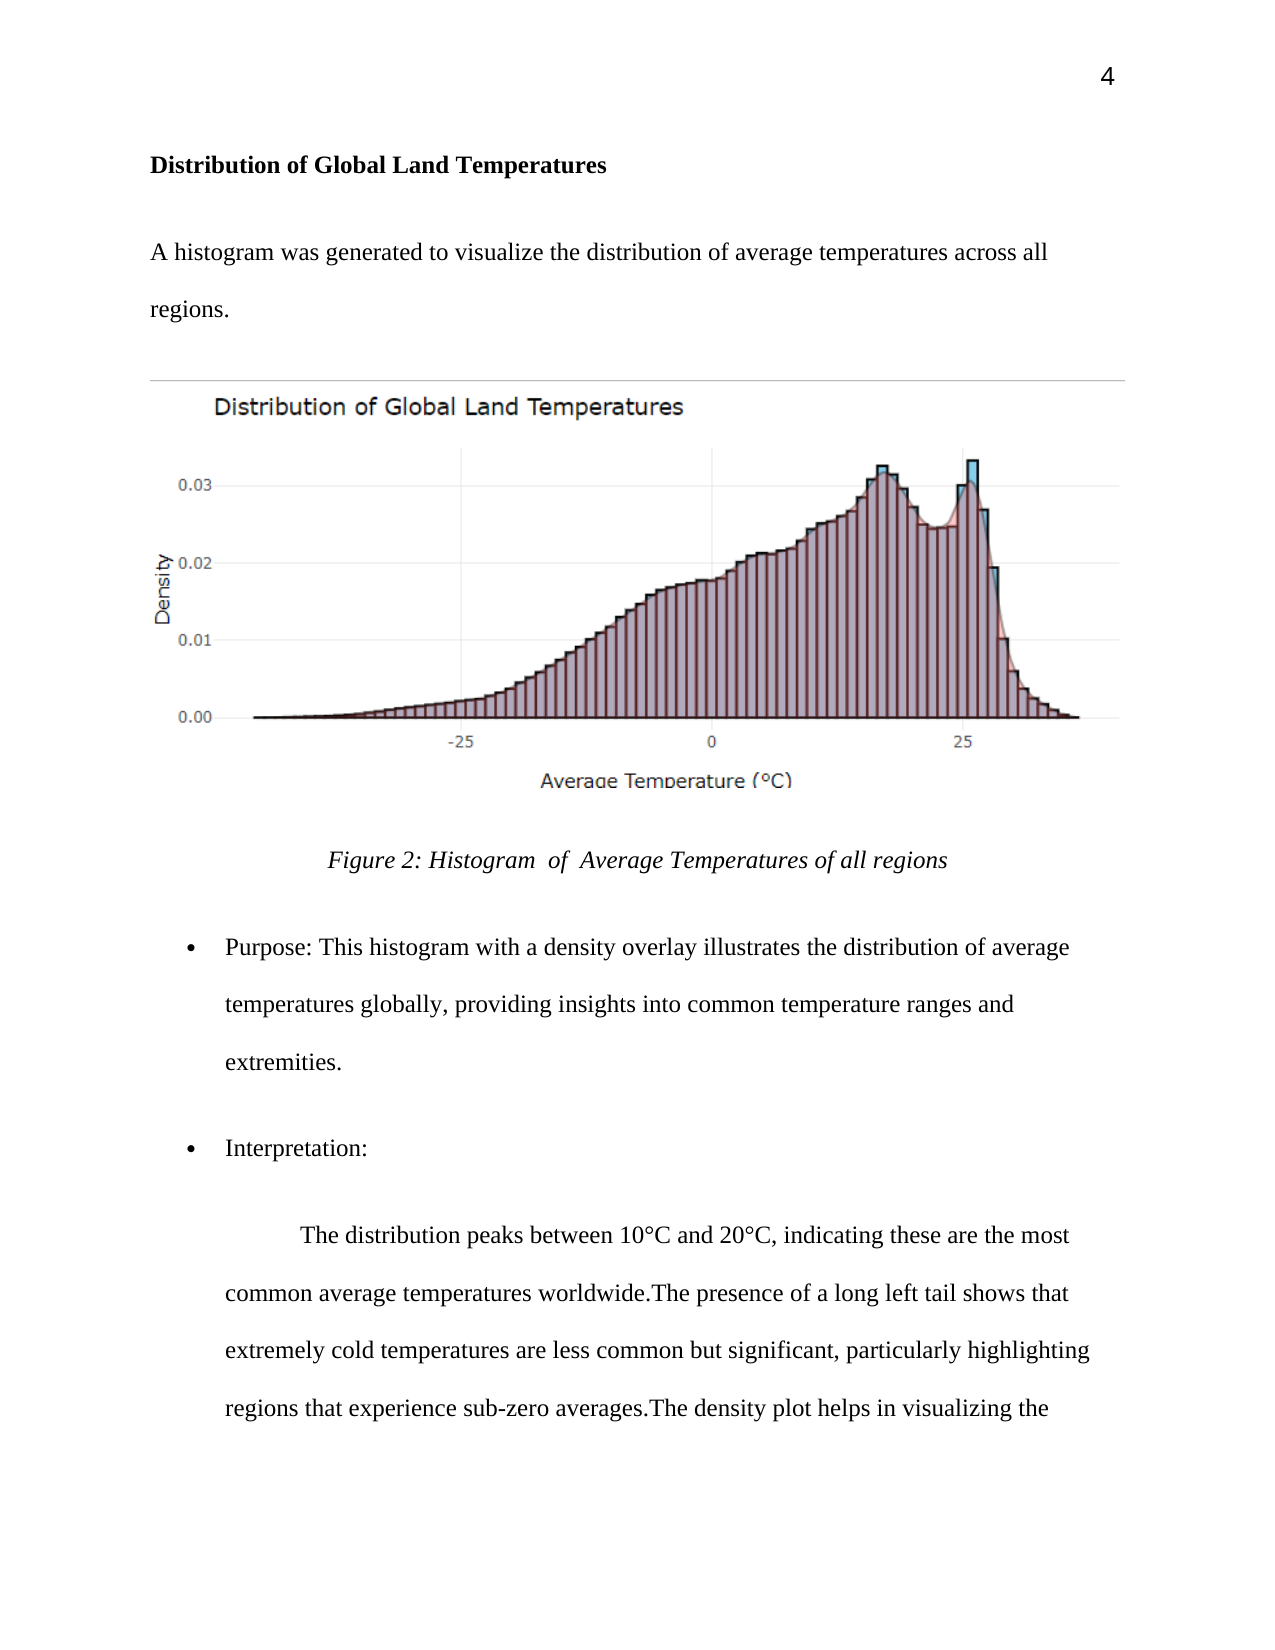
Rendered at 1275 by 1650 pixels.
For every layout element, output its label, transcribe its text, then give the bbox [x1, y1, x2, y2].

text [225, 1364, 1125, 1451]
list Purpose: This histogram with a density overlay illustrates the distribution of average temperatures globally, providing insights into common temperature ranges and extremities. [187, 1076, 1125, 1220]
list Interpretation: [187, 1278, 1125, 1306]
text Distribution of Global Land Temperatures [150, 294, 1125, 323]
list Countries with higher variability may experience stronger seasonal or climate shifts, while those with lower variability indicate more stable climate conditions. [187, 150, 1125, 236]
text A histogram was generated to visualize the distribution of average temperatures across all regions. [150, 381, 1125, 467]
picture [150, 525, 1125, 932]
text Figure 2: Histogram of Average Temperatures of all regions [150, 989, 1125, 1018]
